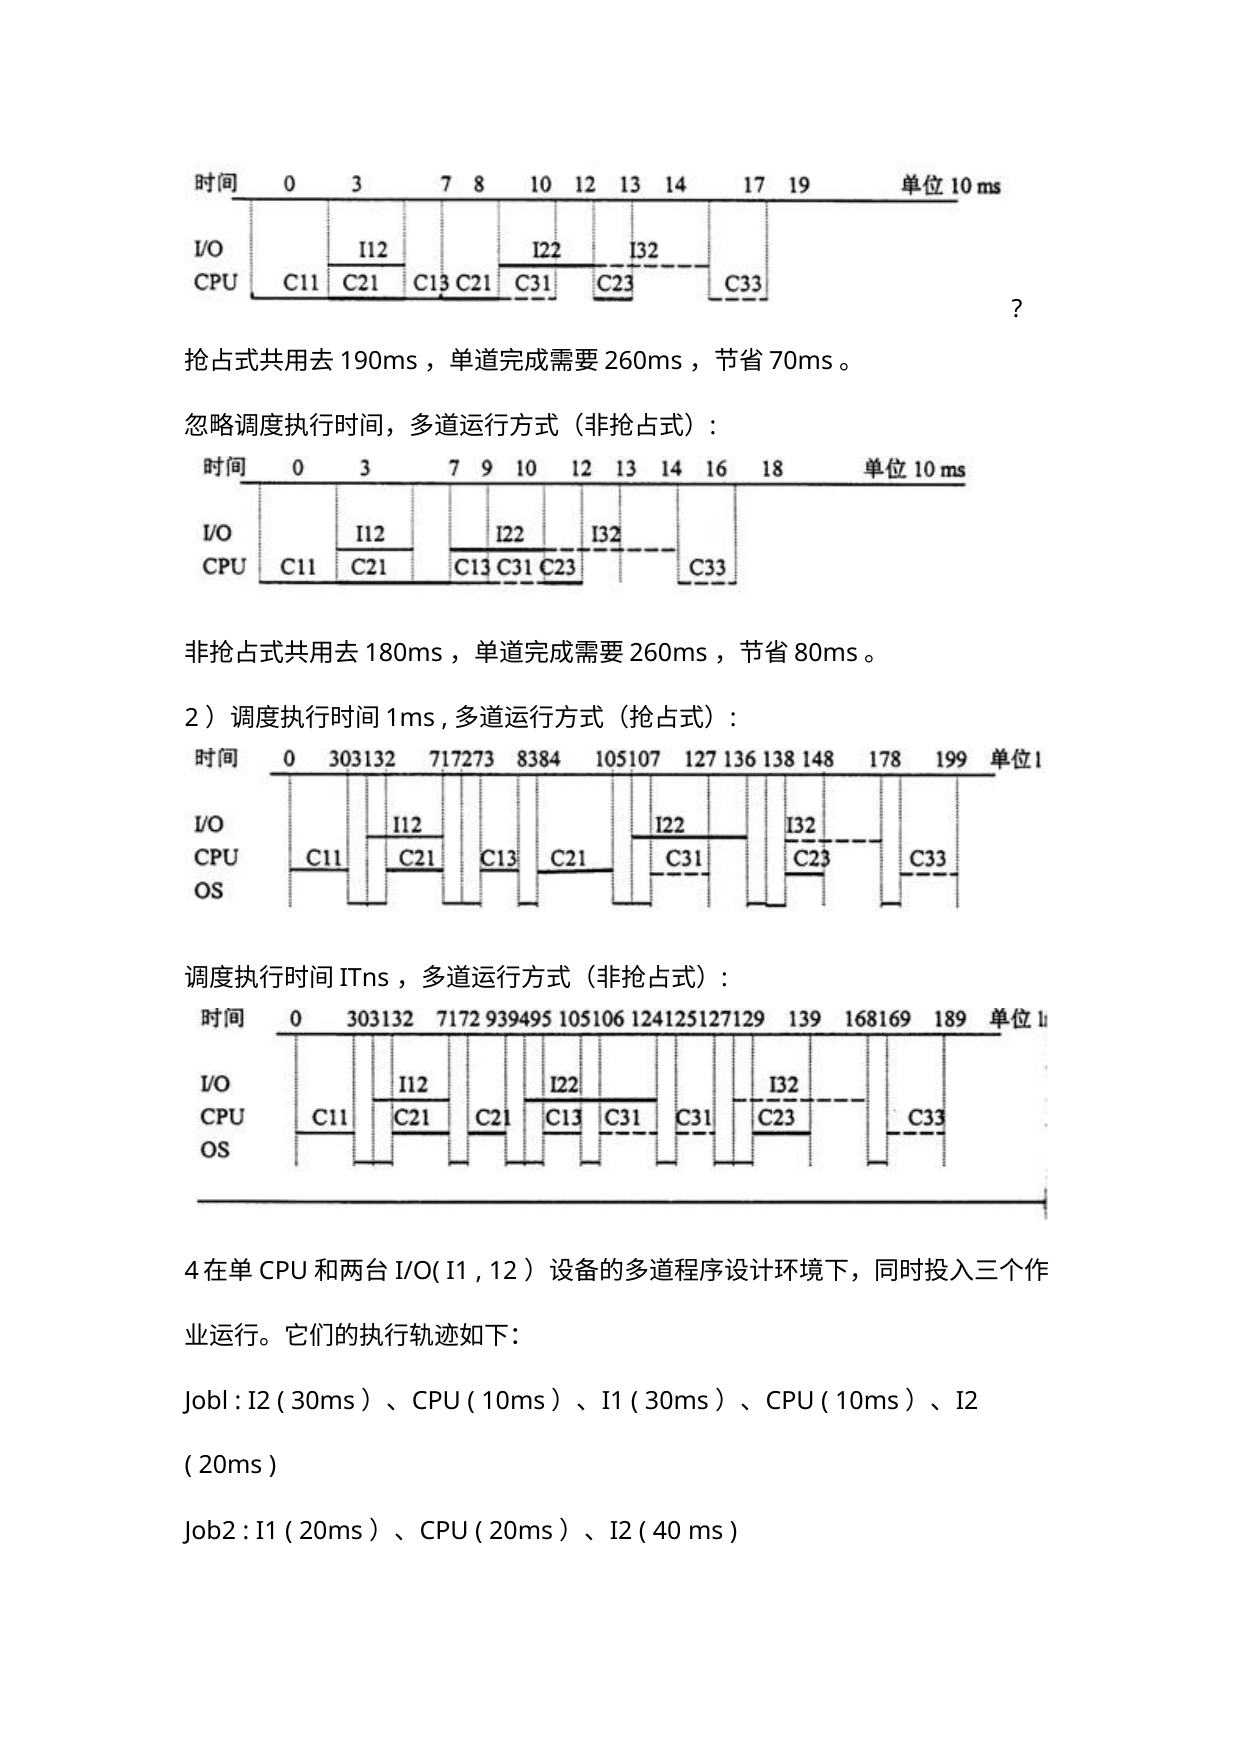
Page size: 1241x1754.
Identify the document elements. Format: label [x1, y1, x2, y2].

picture [184, 748, 1049, 923]
picture [184, 163, 1012, 316]
table_cell [183, 162, 1057, 1563]
picture [184, 1008, 1057, 1220]
picture [184, 456, 981, 597]
